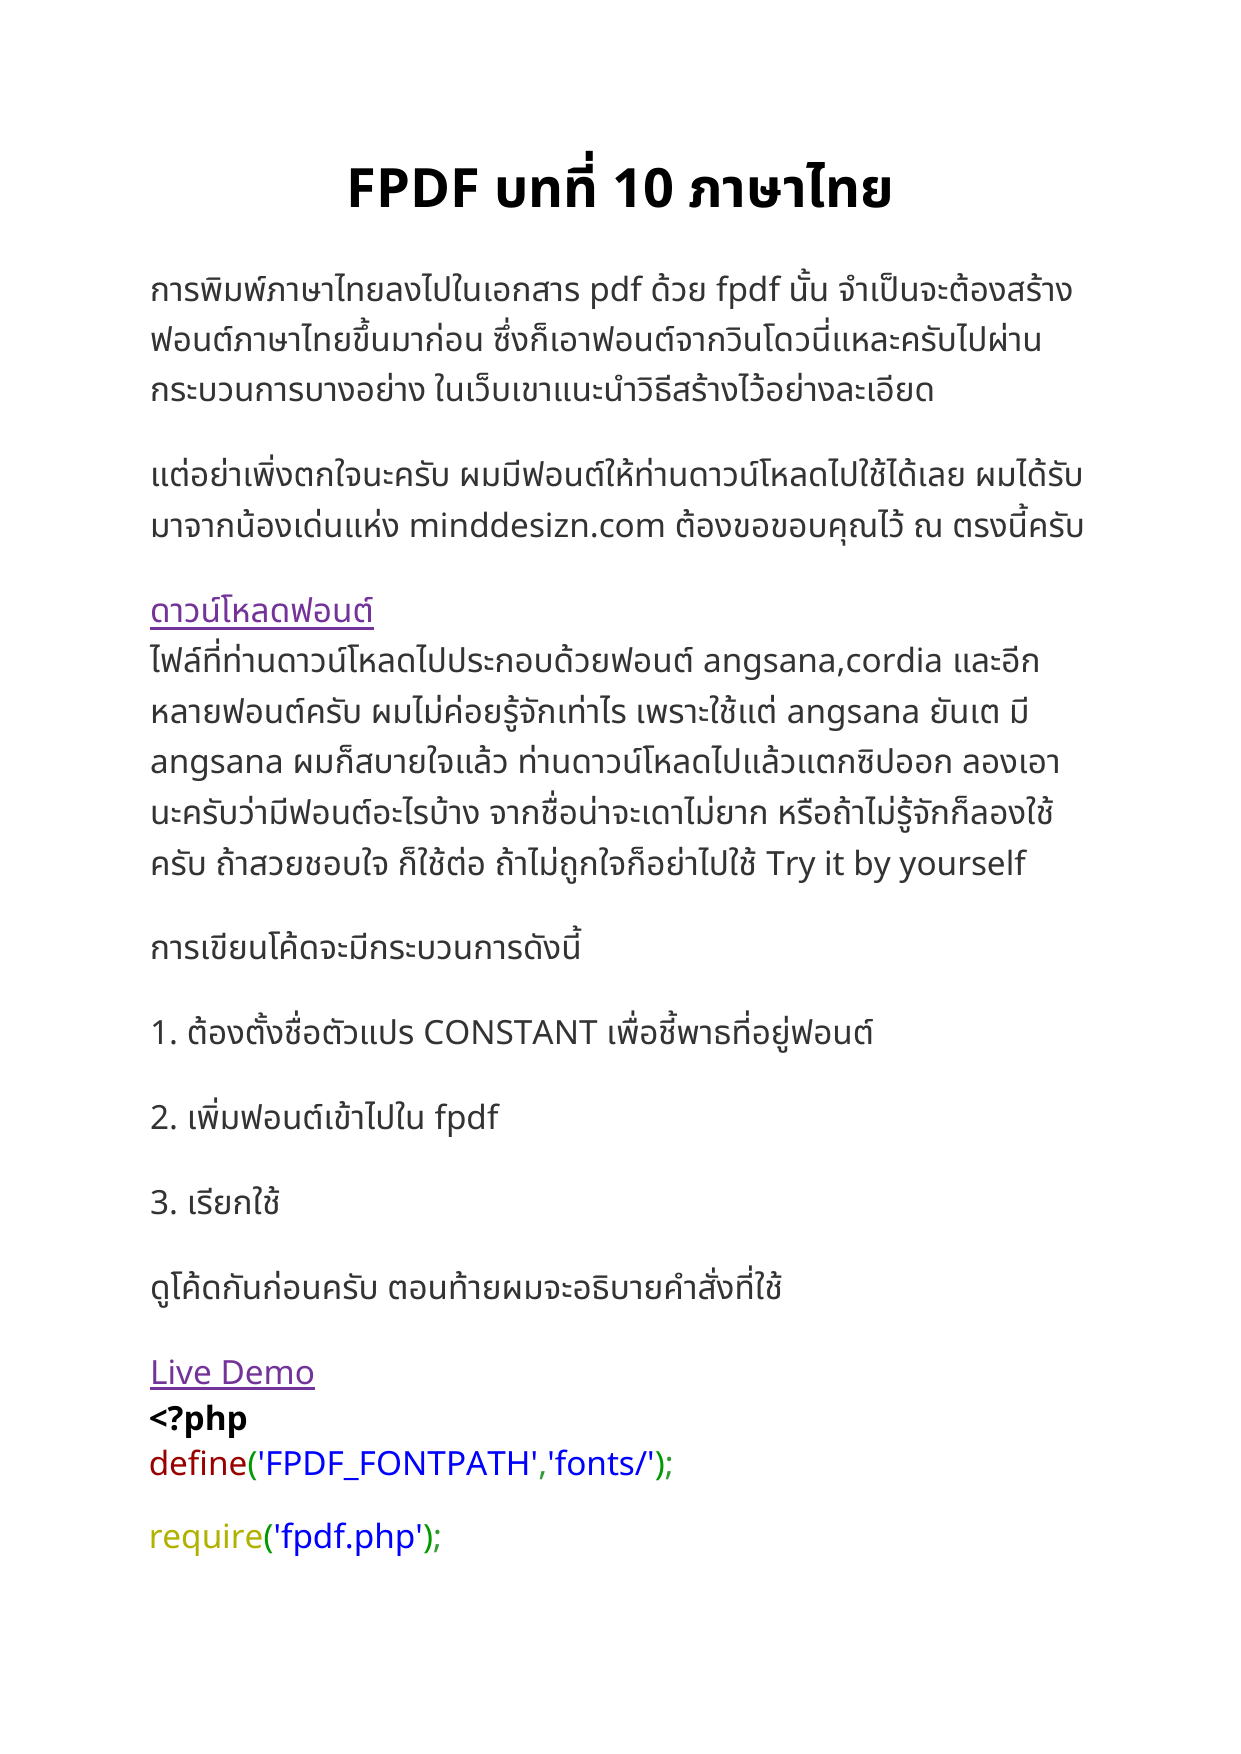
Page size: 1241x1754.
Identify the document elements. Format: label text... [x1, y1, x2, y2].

text Live Demo [150, 1349, 1090, 1394]
text FPDF บทที่ 10 ภาษาไทย [150, 150, 1090, 232]
text การเขียนโค้ดจะมีกระบวนการดังนี้ [150, 924, 1090, 975]
text ดูโค้ดกันก่อนครับ ตอนท้ายผมจะอธิบายคำสั่งที่ใช้ [150, 1264, 1090, 1314]
text 1. ต้องตั้งชื่อตัวแปร CONSTANT เพื่อชี้พาธที่อยู่ฟอนต์ [150, 1009, 1090, 1060]
text 2. เพิ่มฟอนต์เข้าไปใน fpdf [150, 1094, 1090, 1145]
text ไฟล์ที่ท่านดาวน์โหลดไปประกอบด้วยฟอนต์ angsana,cordia และอีกหลายฟอนต์ครับ ผมไม่ค่อยรู้จักเท่าไร เพราะใช้แต่ angsana ยันเต มี angsana ผมก็สบายใจแล้ว ท่านดาวน์โหลดไปแล้วแตกซิปออก ลองเอานะครับว่ามีฟอนต์อะไรบ้าง จากชื่อน่าจะเดาไม่ยาก หรือถ้าไม่รู้จักก็ลองใช้ครับ ถ้าสวยชอบใจ ก็ใช้ต่อ ถ้าไม่ถูกใจก็อย่าไปใช้ Try it by yourself [150, 637, 1090, 890]
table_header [149, 1394, 1198, 1587]
text การพิมพ์ภาษาไทยลงไปในเอกสาร pdf ด้วย fpdf นั้น จำเป็นจะต้องสร้างฟอนต์ภาษาไทยขึ้นมาก่อน ซึ่งก็เอาฟอนต์จากวินโดวนี่แหละครับไปผ่านกระบวนการบางอย่าง ในเว็บเขาแนะนำวิธีสร้างไว้อย่างละเอียด [150, 265, 1090, 417]
text แต่อย่าเพิ่งตกใจนะครับ ผมมีฟอนต์ให้ท่านดาวน์โหลดไปใช้ได้เลย ผมได้รับมาจากน้องเด่นแห่ง minddesizn.com ต้องขอขอบคุณไว้ ณ ตรงนี้ครับ [150, 451, 1090, 552]
text 3. เรียกใช้ [150, 1179, 1090, 1230]
text ดาวน์โหลดฟอนต์ [150, 587, 1090, 637]
